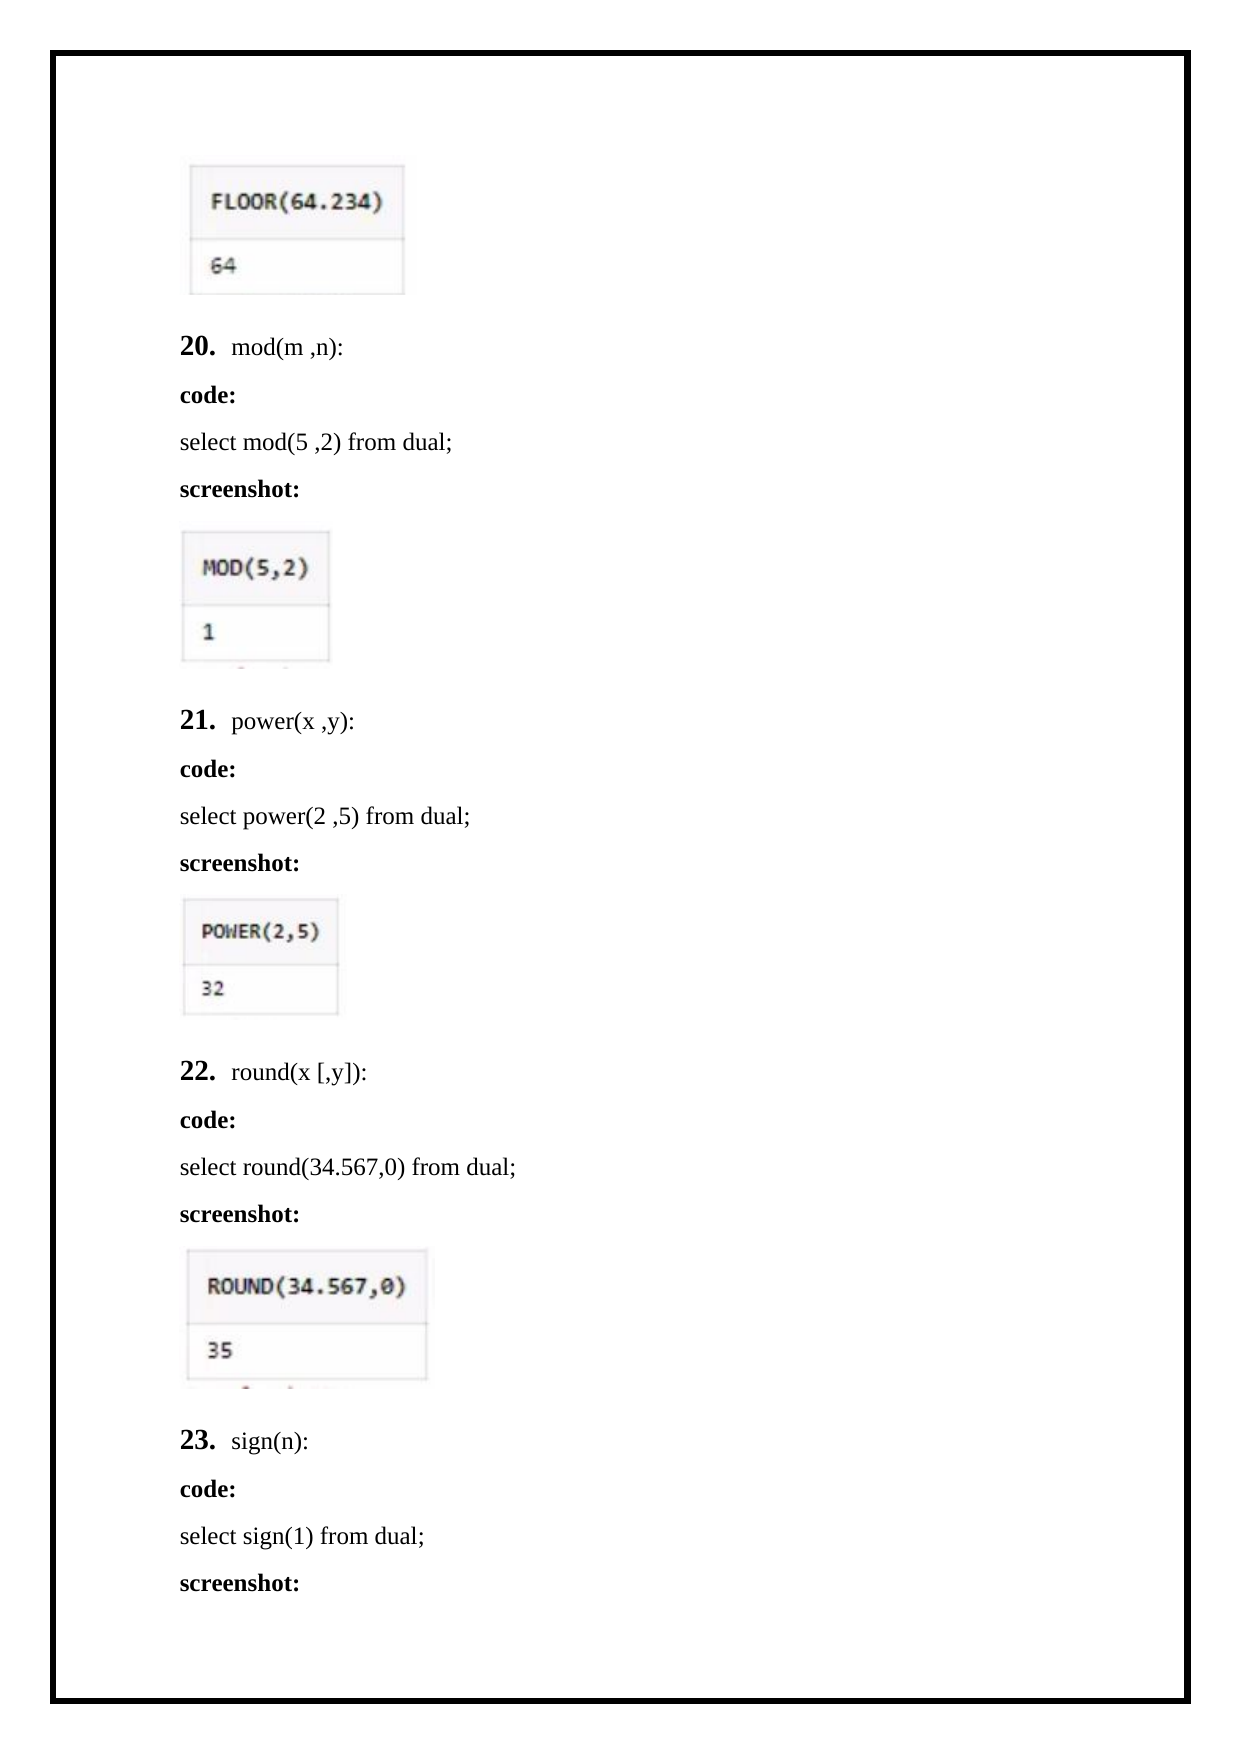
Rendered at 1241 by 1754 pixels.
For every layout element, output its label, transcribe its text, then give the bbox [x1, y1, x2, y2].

text screenshot: [179, 848, 1090, 877]
picture [179, 1246, 435, 1389]
list power(x ,y): [179, 702, 1090, 735]
picture [179, 521, 333, 669]
list mod(m ,n): [179, 328, 1090, 362]
text screenshot: [179, 474, 1090, 503]
text screenshot: [179, 1199, 1090, 1228]
text code: [179, 754, 1090, 783]
text code: [179, 1106, 1090, 1134]
text select round(34.567,0) from dual; [179, 1152, 1090, 1181]
picture [179, 155, 418, 295]
list sign(n): [179, 1422, 1090, 1456]
text code: [179, 381, 1090, 409]
text code: [179, 1474, 1090, 1503]
picture [179, 894, 347, 1020]
text screenshot: [179, 1568, 1090, 1597]
text select mod(5 ,2) from dual; [179, 427, 1090, 456]
text select power(2 ,5) from dual; [179, 801, 1090, 830]
text select sign(1) from dual; [179, 1521, 1090, 1550]
list round(x [,y]): [179, 1053, 1090, 1087]
